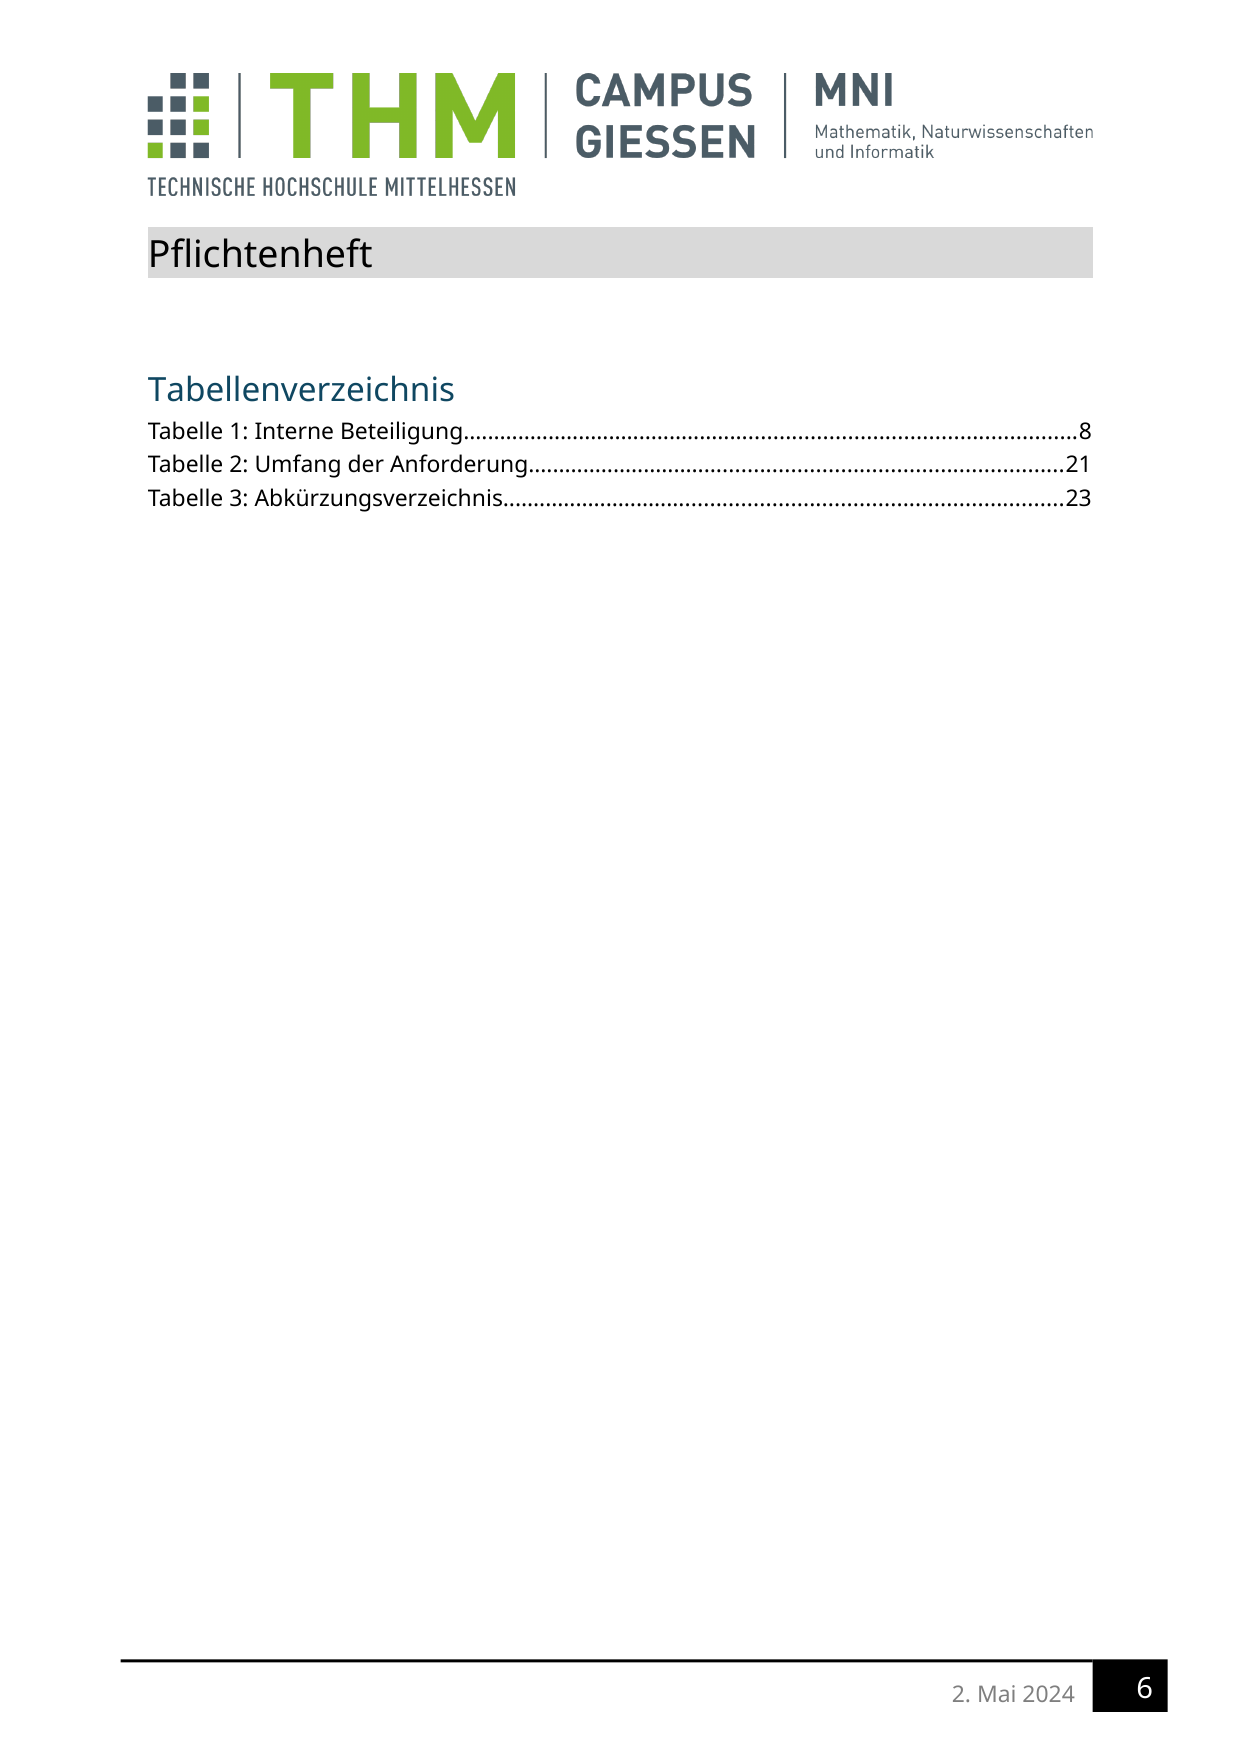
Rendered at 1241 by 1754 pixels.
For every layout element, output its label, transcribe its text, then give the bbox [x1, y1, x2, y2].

text Tabelle 2: Umfang der Anforderung 21 [148, 448, 1093, 480]
text Tabelle 1: Interne Beteiligung 8 [148, 415, 1093, 446]
subtitle Tabellenverzeichnis [148, 366, 1093, 411]
text Tabelle 3: Abkürzungsverzeichnis 23 [148, 482, 1093, 513]
picture [147, 73, 1093, 196]
